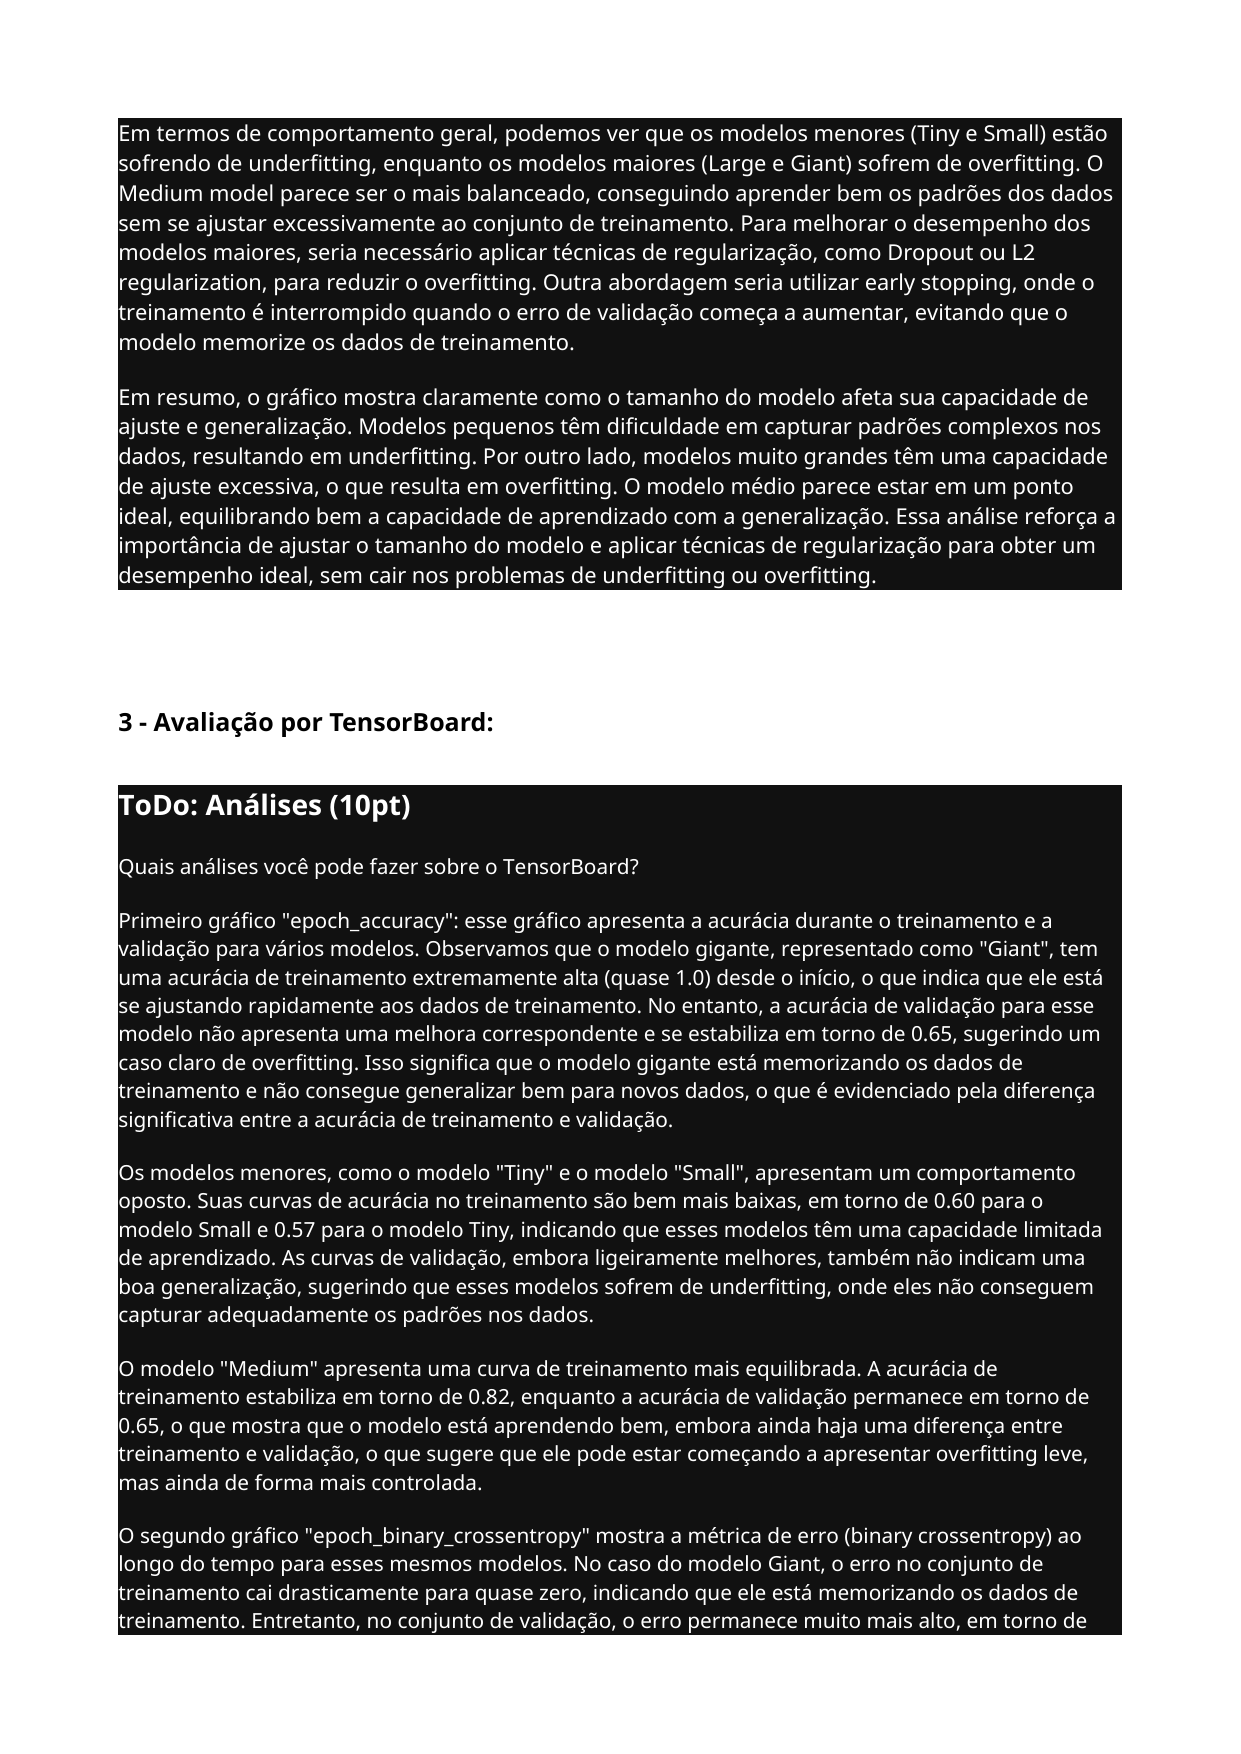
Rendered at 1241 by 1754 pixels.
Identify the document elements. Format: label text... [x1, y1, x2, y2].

text 3 - Avaliação por TensorBoard: [118, 704, 1122, 739]
text Primeiro gráfico "epoch_accuracy": esse gráfico apresenta a acurácia durante o treinamento e a validação para vários modelos. Observamos que o modelo gigante, representado como "Giant", tem uma acurácia de treinamento extremamente alta (quase 1.0) desde o início, o que indica que ele está se ajustando rapidamente aos dados de treinamento. No entanto, a acurácia de validação para esse modelo não apresenta uma melhora correspondente e se estabiliza em torno de 0.65, sugerindo um caso claro de overfitting. Isso significa que o modelo gigante está memorizando os dados de treinamento e não consegue generalizar bem para novos dados, o que é evidenciado pela diferença significativa entre a acurácia de treinamento e validação. [118, 906, 1122, 1133]
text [118, 1521, 1122, 1635]
text Os modelos menores, como o modelo "Tiny" e o modelo "Small", apresentam um comportamento oposto. Suas curvas de acurácia no treinamento são bem mais baixas, em torno de 0.60 para o modelo Small e 0.57 para o modelo Tiny, indicando que esses modelos têm uma capacidade limitada de aprendizado. As curvas de validação, embora ligeiramente melhores, também não indicam uma boa generalização, sugerindo que esses modelos sofrem de underfitting, onde eles não conseguem capturar adequadamente os padrões nos dados. [118, 1158, 1122, 1329]
text Em termos de comportamento geral, podemos ver que os modelos menores (Tiny e Small) estão sofrendo de underfitting, enquanto os modelos maiores (Large e Giant) sofrem de overfitting. O Medium model parece ser o mais balanceado, conseguindo aprender bem os padrões dos dados sem se ajustar excessivamente ao conjunto de treinamento. Para melhorar o desempenho dos modelos maiores, seria necessário aplicar técnicas de regularização, como Dropout ou L2 regularization, para reduzir o overfitting. Outra abordagem seria utilizar early stopping, onde o treinamento é interrompido quando o erro de validação começa a aumentar, evitando que o modelo memorize os dados de treinamento. [118, 118, 1122, 356]
subtitle ToDo: Análises (10pt) [118, 785, 1122, 823]
text Quais análises você pode fazer sobre o TensorBoard? [118, 852, 1122, 881]
text O modelo "Medium" apresenta uma curva de treinamento mais equilibrada. A acurácia de treinamento estabiliza em torno de 0.82, enquanto a acurácia de validação permanece em torno de 0.65, o que mostra que o modelo está aprendendo bem, embora ainda haja uma diferença entre treinamento e validação, o que sugere que ele pode estar começando a apresentar overfitting leve, mas ainda de forma mais controlada. [118, 1354, 1122, 1496]
text Em resumo, o gráfico mostra claramente como o tamanho do modelo afeta sua capacidade de ajuste e generalização. Modelos pequenos têm dificuldade em capturar padrões complexos nos dados, resultando em underfitting. Por outro lado, modelos muito grandes têm uma capacidade de ajuste excessiva, o que resulta em overfitting. O modelo médio parece estar em um ponto ideal, equilibrando bem a capacidade de aprendizado com a generalização. Essa análise reforça a importância de ajustar o tamanho do modelo e aplicar técnicas de regularização para obter um desempenho ideal, sem cair nos problemas de underfitting ou overfitting. [118, 381, 1122, 590]
